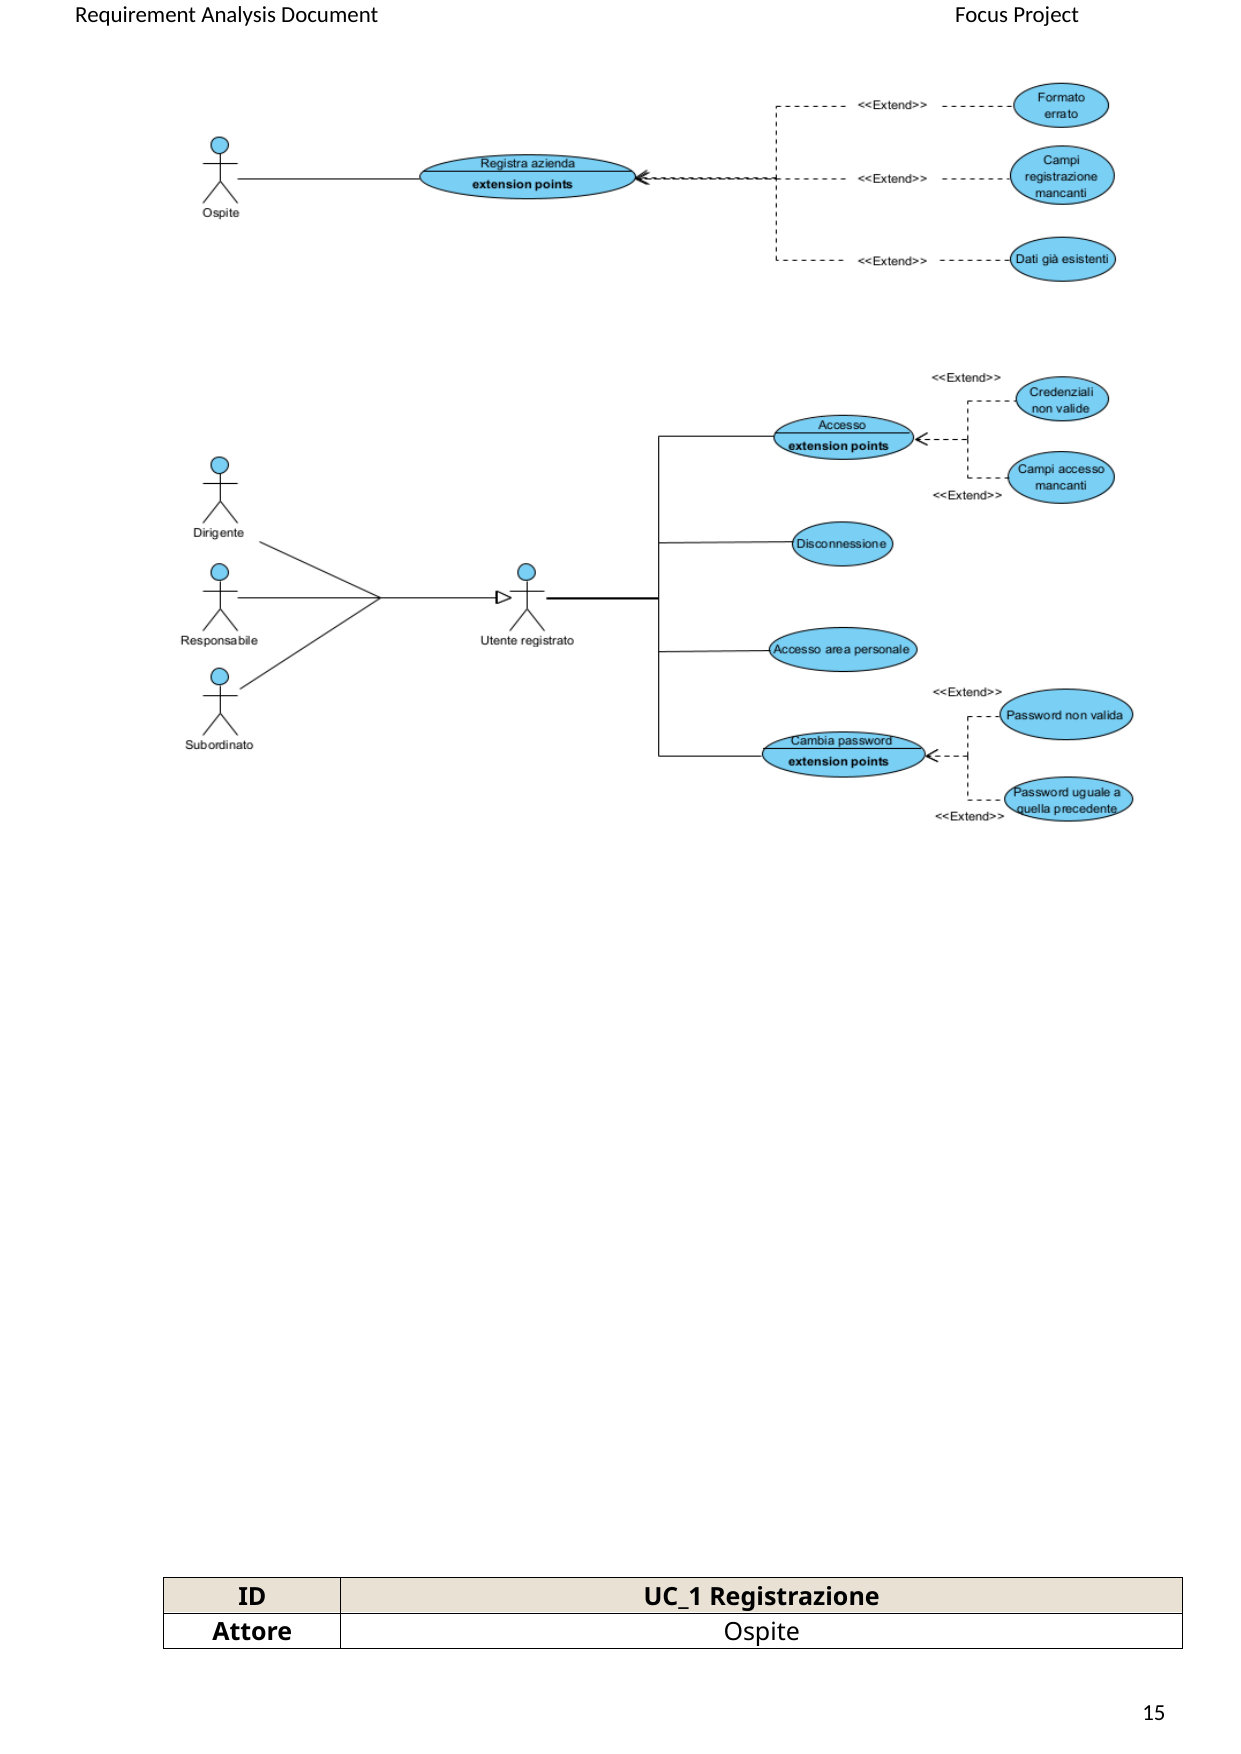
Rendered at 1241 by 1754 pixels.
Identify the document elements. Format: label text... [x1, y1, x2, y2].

table_cell Attore [164, 1614, 340, 1647]
table_header UC_1 Registrazione [341, 1578, 1182, 1612]
table_header ID [164, 1578, 340, 1612]
picture [176, 75, 1138, 859]
table_cell Ospite [341, 1614, 1182, 1647]
